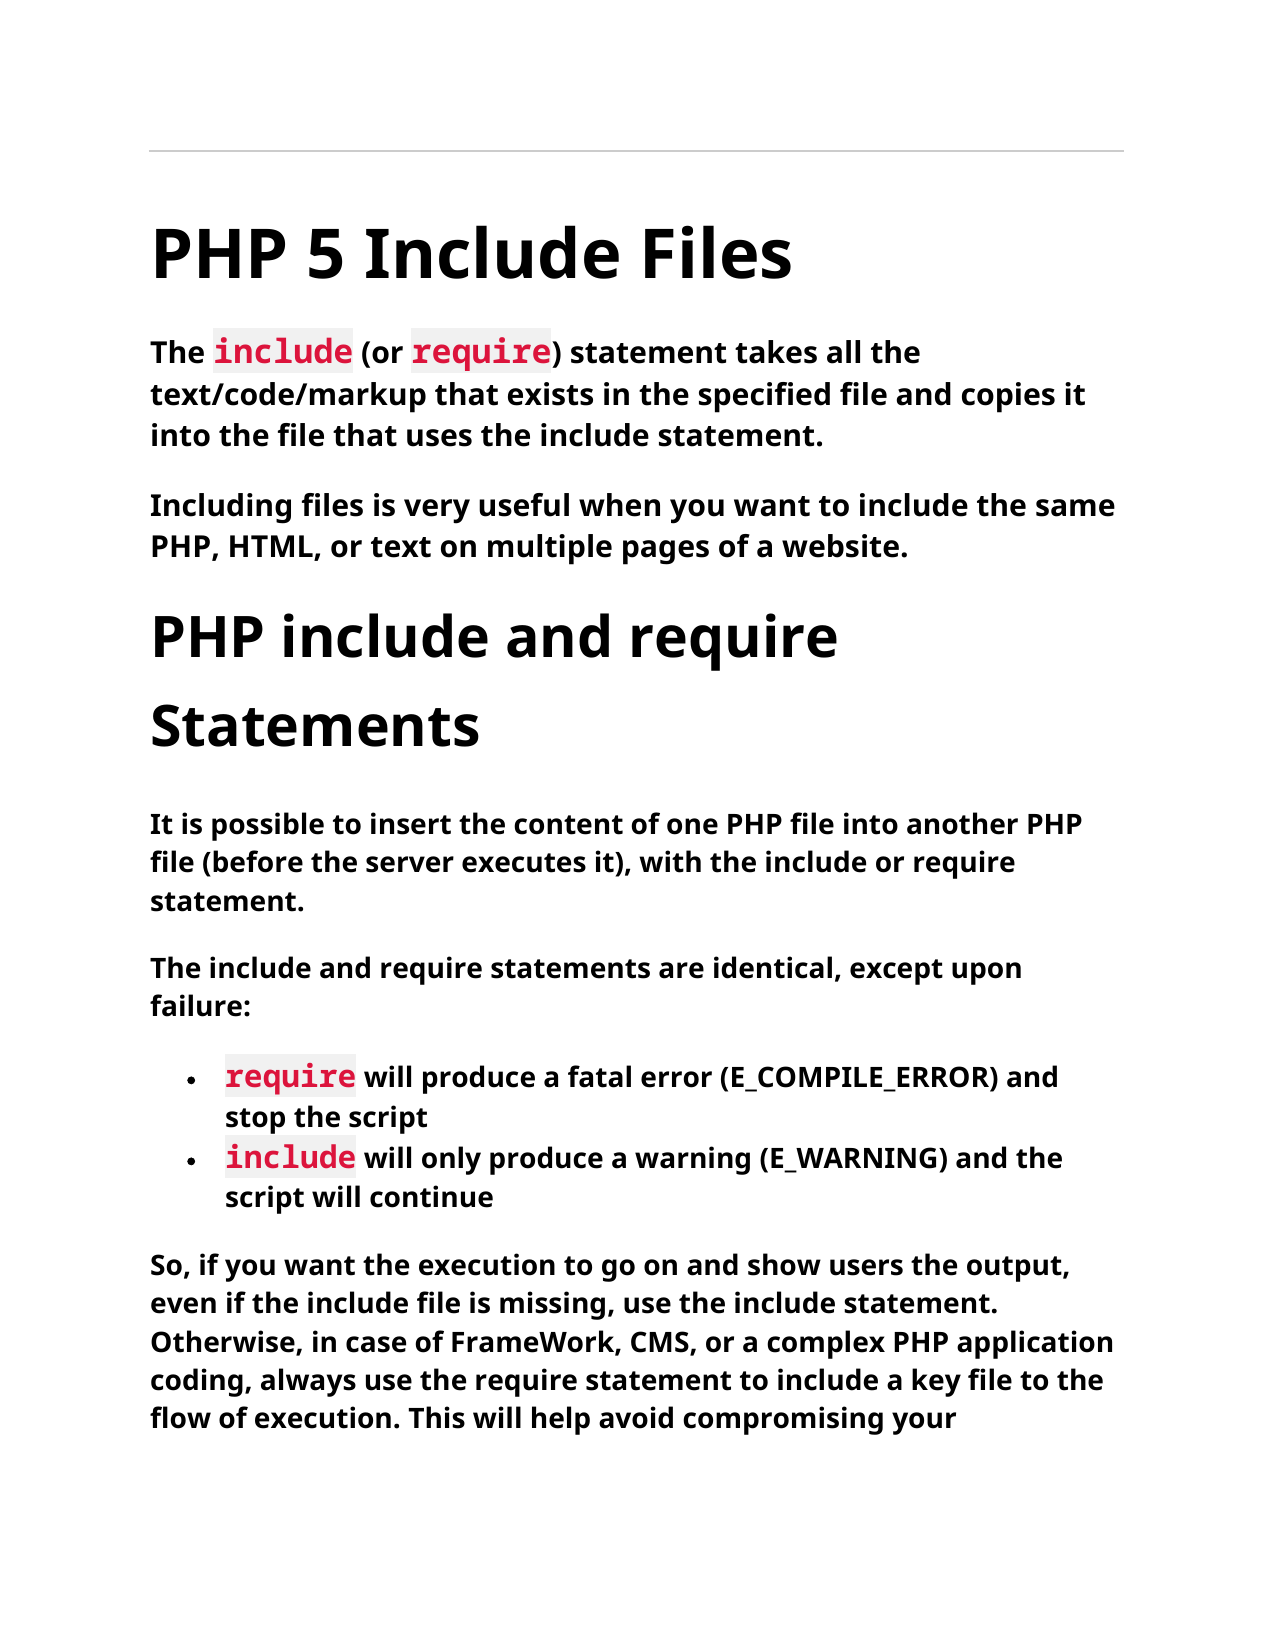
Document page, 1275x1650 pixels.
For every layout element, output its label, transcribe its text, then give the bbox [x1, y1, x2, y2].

text Including files is very useful when you want to include the same PHP, HTML, or text on multiple pages of a website. [150, 484, 1125, 567]
list require will produce a fatal error (E_COMPILE_ERROR) and stop the script [187, 1054, 1125, 1135]
subtitle PHP 5 Include Files [150, 204, 1125, 298]
text The include and require statements are identical, except upon failure: [150, 948, 1125, 1025]
text It is possible to insert the content of one PHP file into another PHP file (before the server executes it), with the include or require statement. [150, 804, 1125, 919]
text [150, 1245, 1125, 1437]
subtitle PHP include and require Statements [150, 596, 1125, 763]
list include will only produce a warning (E_WARNING) and the script will continue [187, 1135, 1125, 1216]
text The include (or require) statement takes all the text/code/markup that exists in the specified file and copies it into the file that uses the include statement. [150, 327, 1125, 455]
